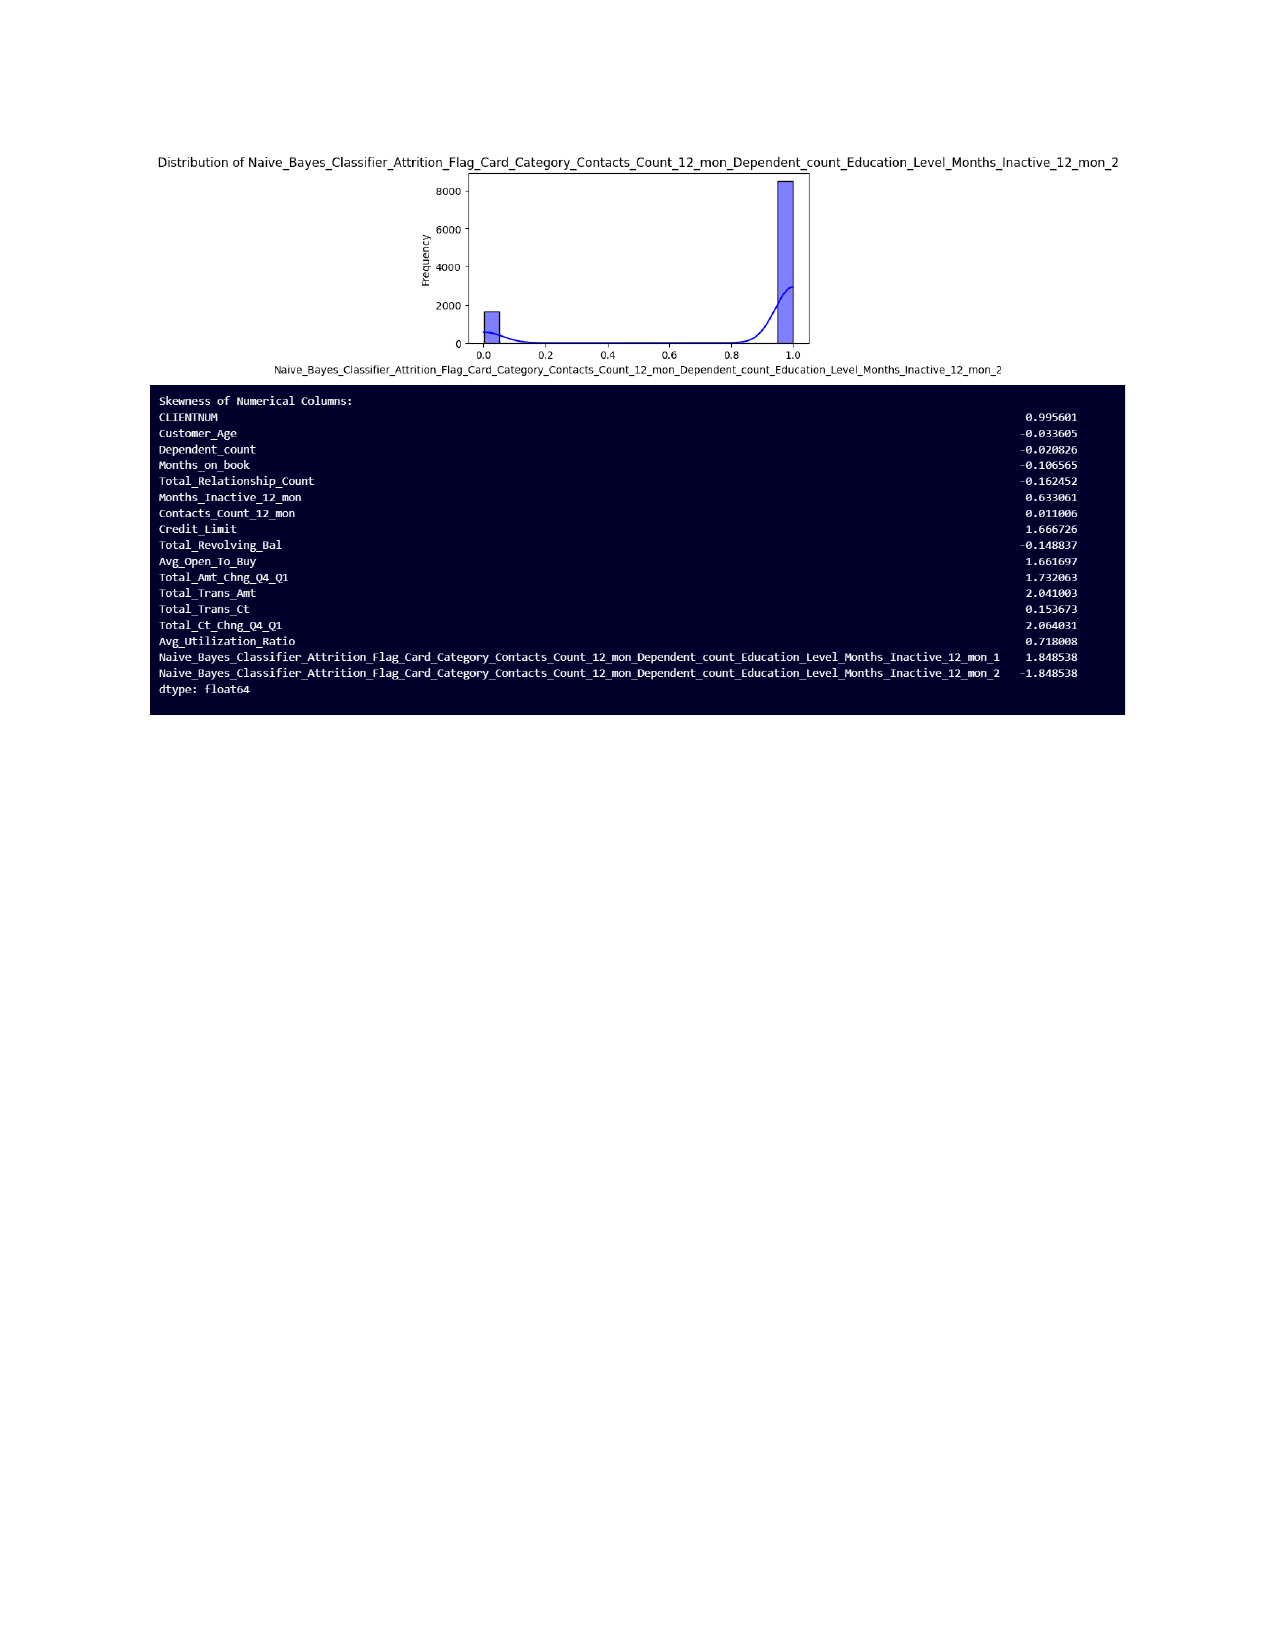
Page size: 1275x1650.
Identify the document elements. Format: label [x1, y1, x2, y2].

picture [150, 150, 1125, 382]
picture [150, 385, 1125, 715]
